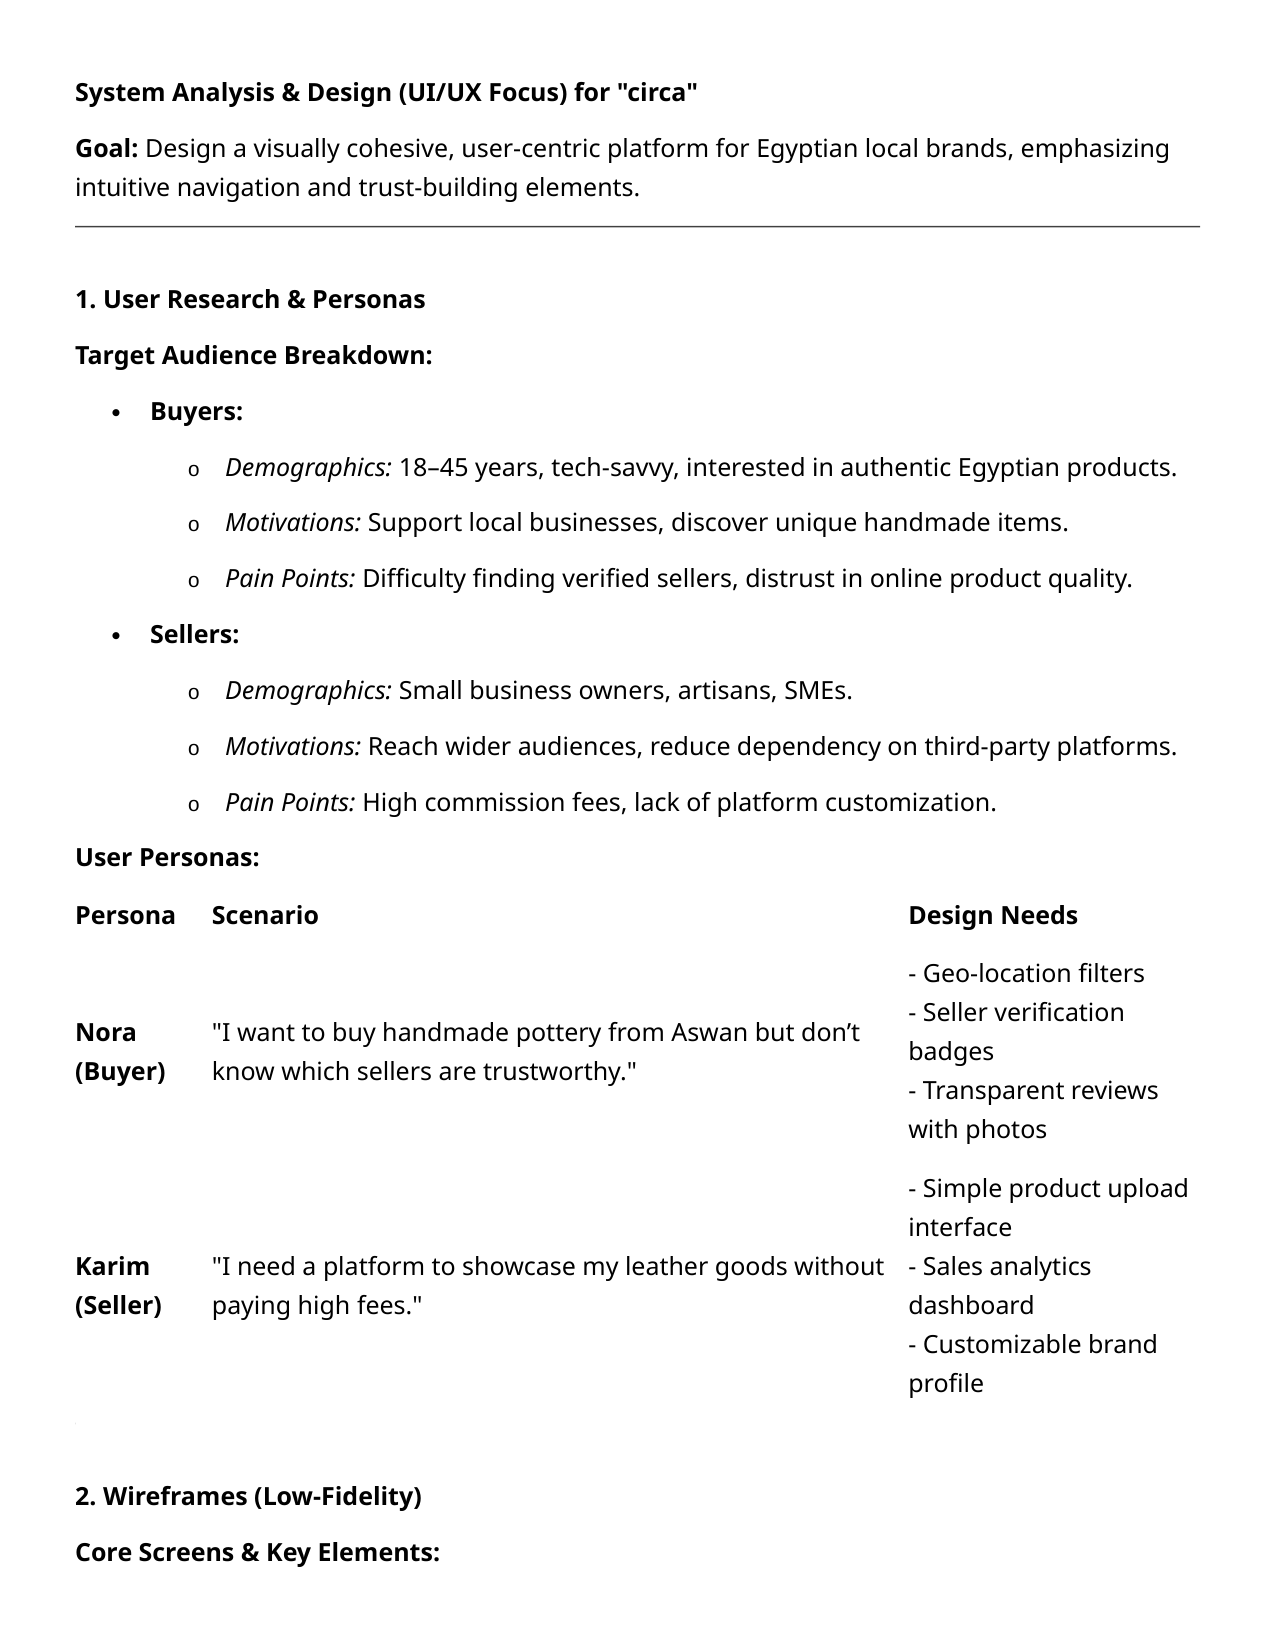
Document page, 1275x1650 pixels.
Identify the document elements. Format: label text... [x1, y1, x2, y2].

list Motivations: Reach wider audiences, reduce dependency on third-party platforms. [187, 728, 1200, 762]
text Goal: Design a visually cohesive, user-centric platform for Egyptian local brands, emphasizing intuitive navigation and trust-building elements. [75, 131, 1200, 204]
list Pain Points: High commission fees, lack of platform customization. [187, 784, 1200, 818]
list Buyers: [112, 393, 1200, 427]
text User Personas: [75, 840, 1200, 874]
list Motivations: Support local businesses, discover unique handmade items. [187, 505, 1200, 539]
table_cell Karim (Seller) [75, 1169, 210, 1423]
list Demographics: 18–45 years, tech-savvy, interested in authentic Egyptian products. [187, 449, 1200, 483]
text 1. User Research & Personas [75, 282, 1200, 316]
list Demographics: Small business owners, artisans, SMEs. [187, 672, 1200, 707]
text 2. Wireframes (Low-Fidelity) [75, 1478, 1200, 1513]
text Target Audience Breakdown: [75, 337, 1200, 372]
table_cell - Geo-location filters - Seller verification badges - Transparent reviews with photos [906, 954, 1200, 1169]
table_header Scenario [210, 896, 906, 954]
list Sellers: [112, 617, 1200, 651]
table_cell - Simple product upload interface - Sales analytics dashboard - Customizable brand profile [906, 1169, 1200, 1423]
table_header Persona [75, 896, 210, 954]
table_cell Nora (Buyer) [75, 954, 210, 1169]
text Core Screens & Key Elements: [75, 1534, 1200, 1568]
table_header Design Needs [906, 896, 1200, 954]
table_cell "I want to buy handmade pottery from Aswan but don’t know which sellers are trustworthy." [210, 954, 906, 1169]
list Pain Points: Difficulty finding verified sellers, distrust in online product quality. [187, 561, 1200, 595]
text System Analysis & Design (UI/UX Focus) for "circa" [75, 75, 1200, 109]
table_cell "I need a platform to showcase my leather goods without paying high fees." [210, 1169, 906, 1423]
